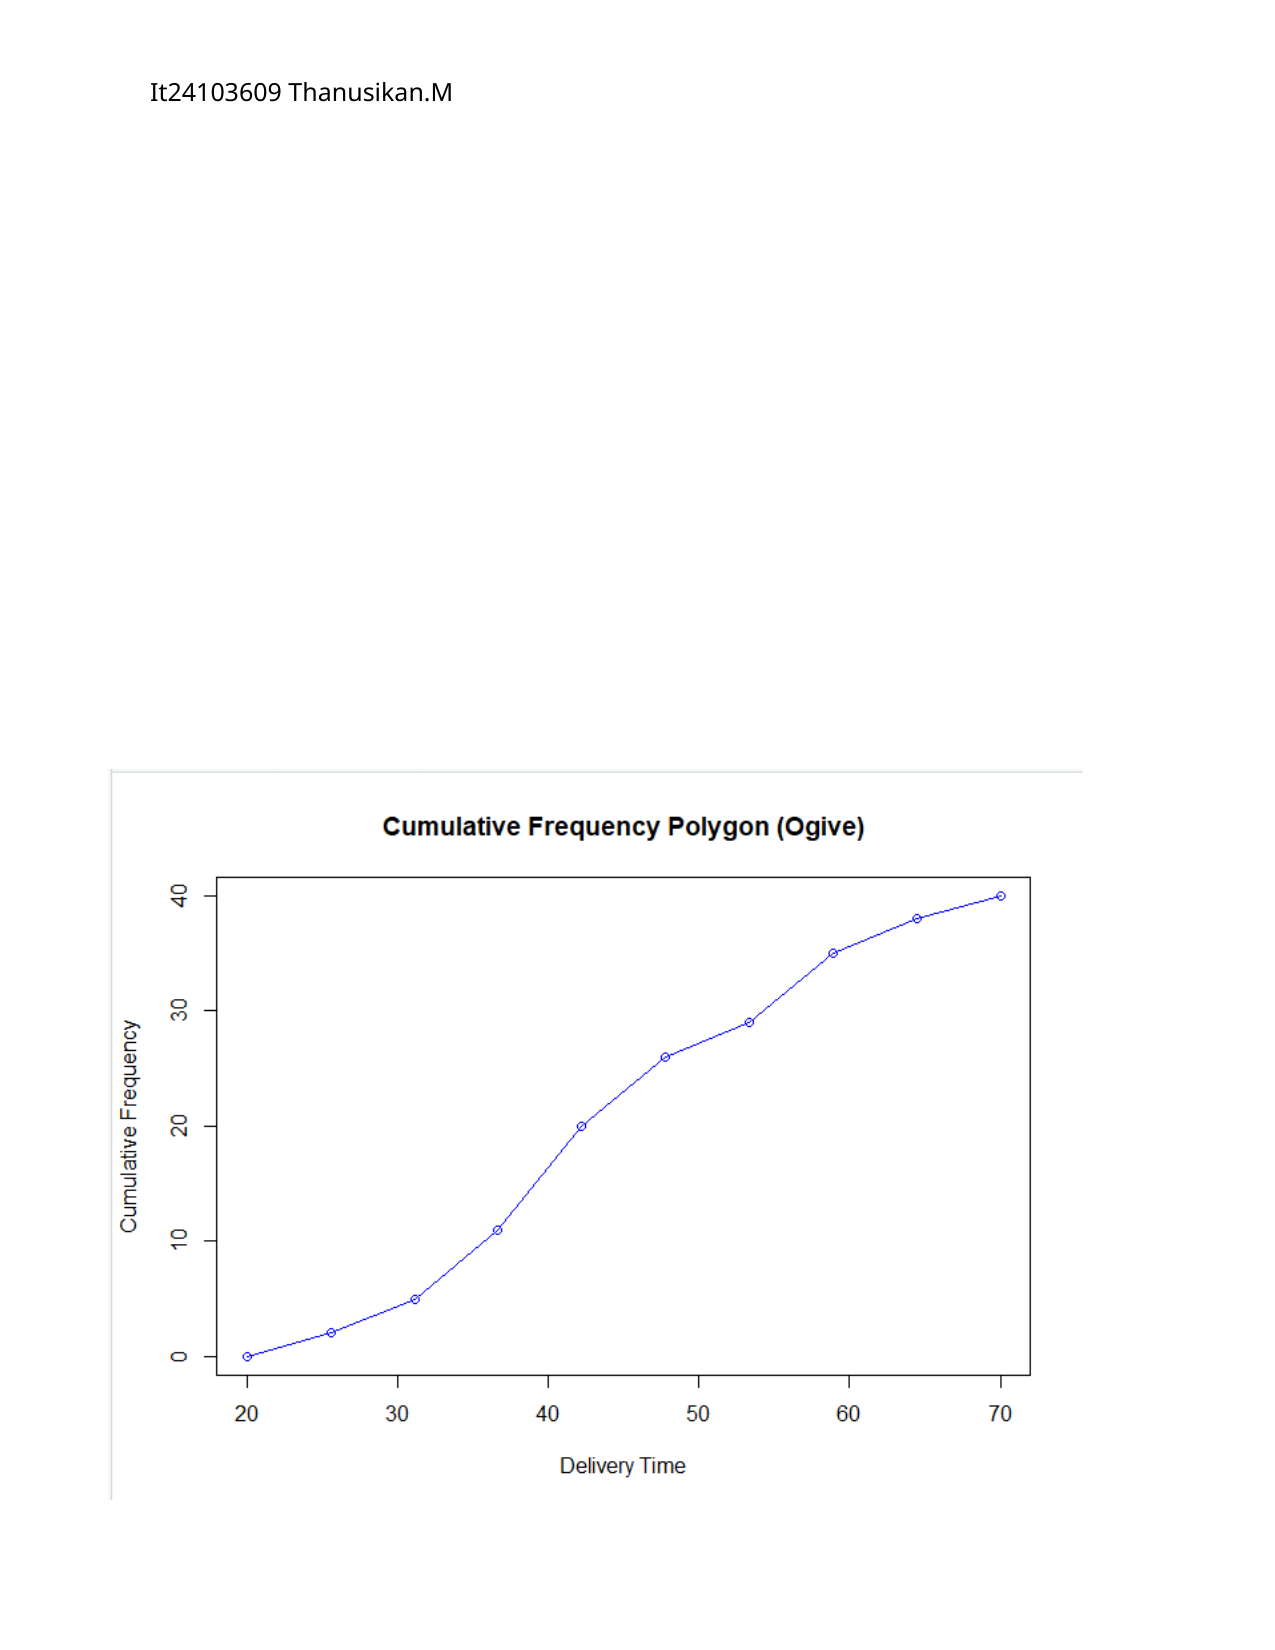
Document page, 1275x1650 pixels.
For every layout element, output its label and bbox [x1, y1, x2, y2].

picture [107, 769, 1083, 1500]
